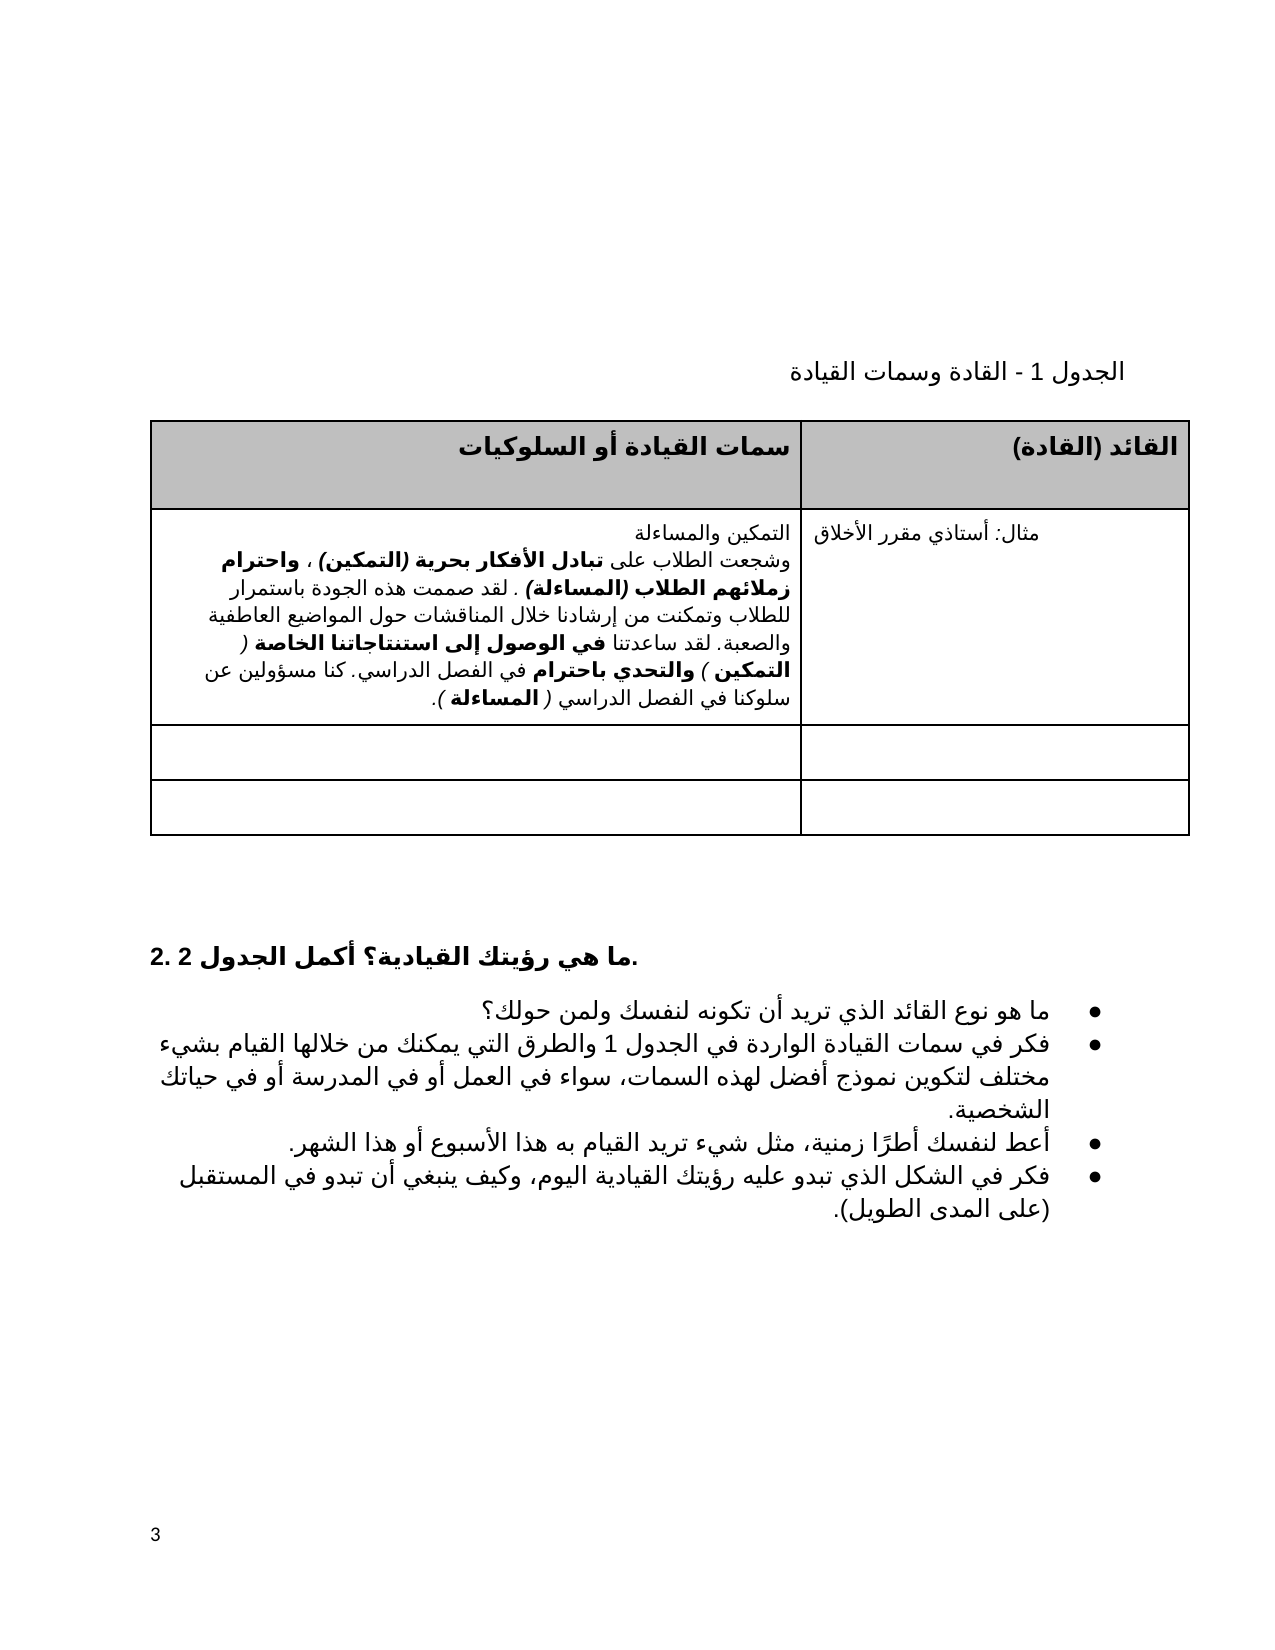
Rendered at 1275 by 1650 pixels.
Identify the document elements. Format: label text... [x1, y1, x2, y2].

table_header سمات القيادة أو السلوكيات [152, 422, 800, 508]
table_cell مثال: أستاذي مقرر الأخلاق [802, 510, 1188, 724]
list ما هو نوع القائد الذي تريد أن تكونه لنفسك ولمن حولك؟ [150, 996, 1087, 1024]
table_cell [802, 781, 1188, 834]
table_cell التمكين والمساءلة وشجعت الطلاب على تبادل الأفكار بحرية (التمكين) ، واحترام زملائهم الطلاب (المساءلة) . لقد صممت هذه الجودة باستمرار للطلاب وتمكنت من إرشادنا خلال المناقشات حول المواضيع العاطفية والصعبة. لقد ساعدتنا في الوصول إلى استنتاجاتنا الخاصة ( التمكين ) والتحدي باحترام في الفصل الدراسي. كنا مسؤولين عن سلوكنا في الفصل الدراسي ( المساءلة ). [152, 510, 800, 724]
text 2. ما هي رؤيتك القيادية؟ أكمل الجدول 2. [150, 942, 1125, 971]
text الجدول 1 - القادة وسمات القيادة [150, 357, 1125, 386]
table_cell [152, 781, 800, 834]
table_cell [152, 726, 800, 779]
table_header القائد (القادة) [802, 422, 1188, 508]
list فكر في سمات القيادة الواردة في الجدول 1 والطرق التي يمكنك من خلالها القيام بشيء مختلف لتكوين نموذج أفضل لهذه السمات، سواء في العمل أو في المدرسة أو في حياتك الشخصية. [150, 1029, 1087, 1124]
list أعط لنفسك أطرًا زمنية، مثل شيء تريد القيام به هذا الأسبوع أو هذا الشهر. [150, 1128, 1087, 1157]
list فكر في الشكل الذي تبدو عليه رؤيتك القيادية اليوم، وكيف ينبغي أن تبدو في المستقبل (على المدى الطويل). [150, 1161, 1087, 1223]
table_cell [802, 726, 1188, 779]
